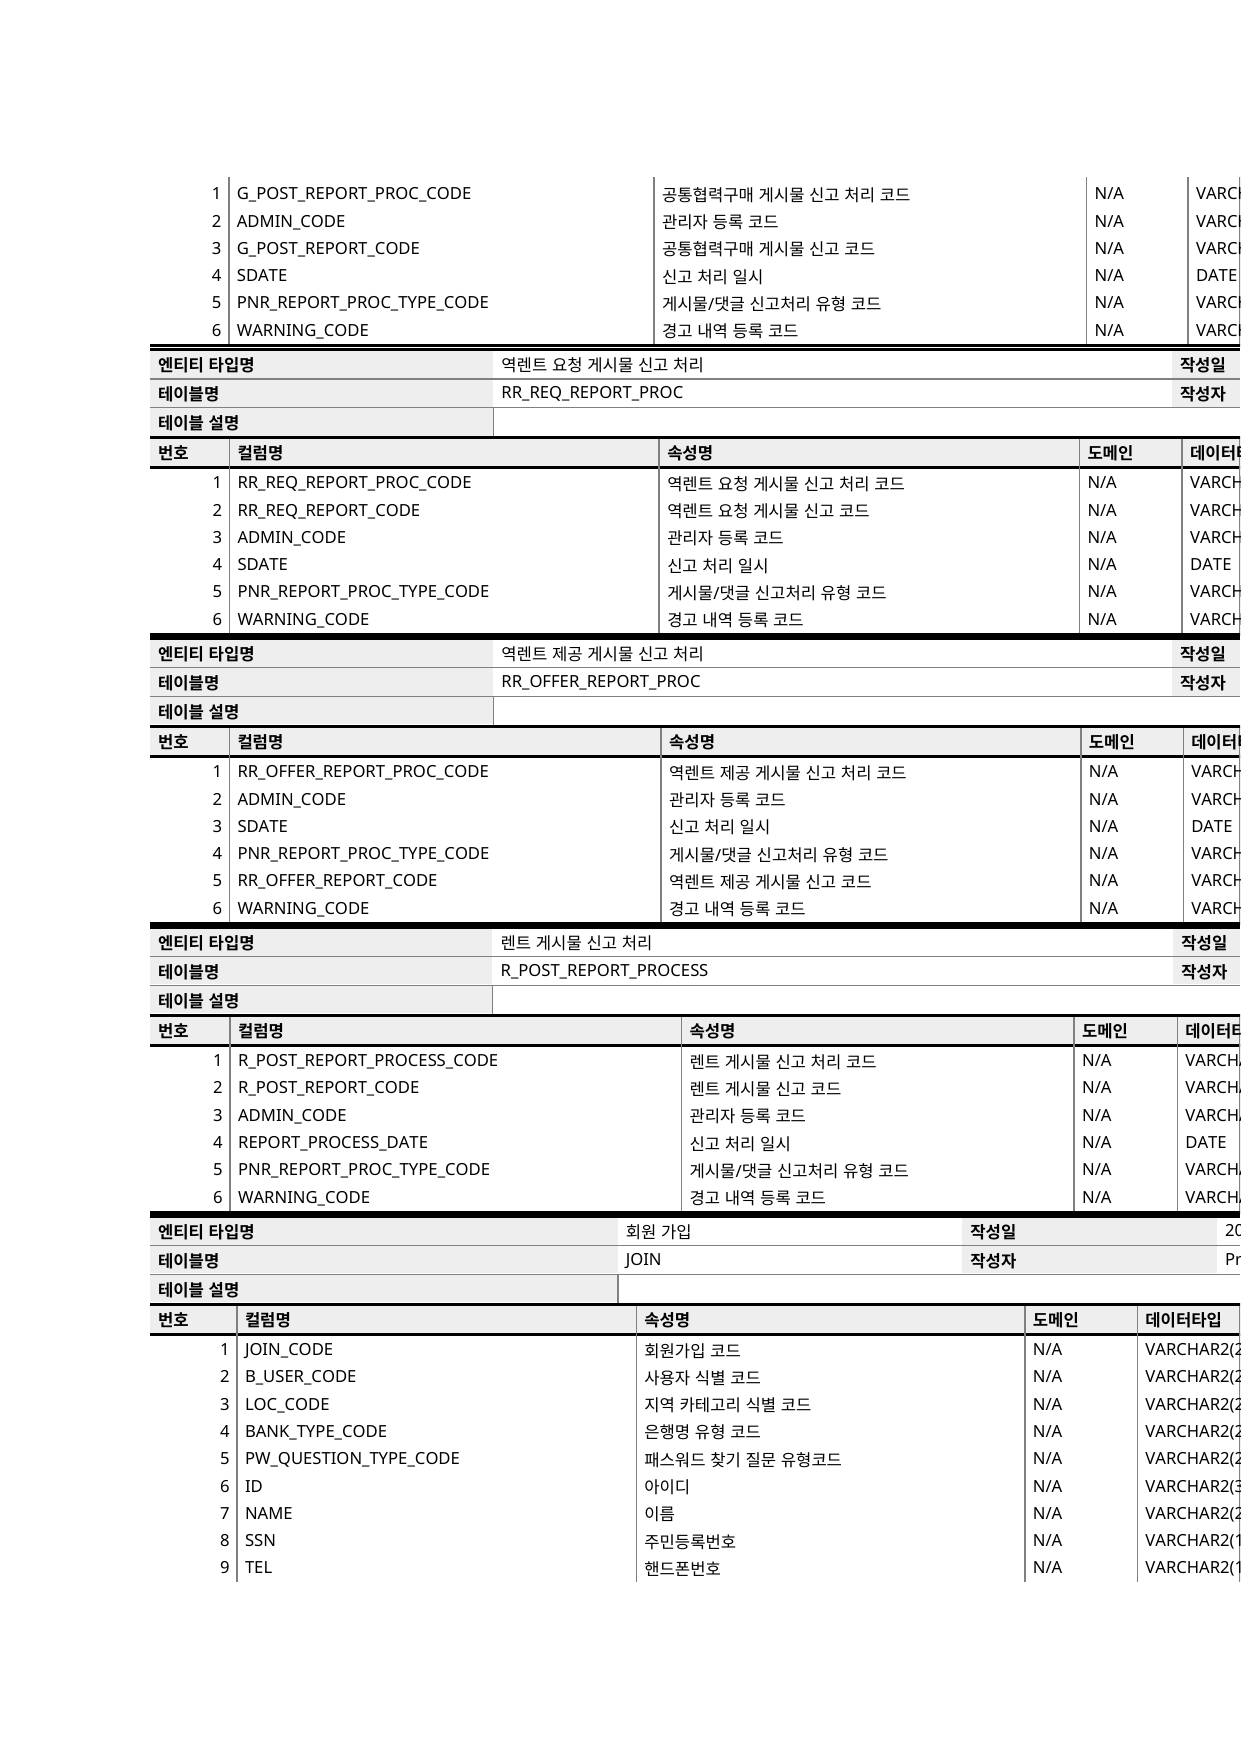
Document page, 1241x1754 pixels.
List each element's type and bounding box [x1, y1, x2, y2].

table_header [1217, 1218, 1240, 1245]
table_header [493, 986, 1240, 1013]
table_header [493, 640, 1172, 667]
table_header [492, 929, 1173, 956]
table_cell [1138, 1336, 1239, 1582]
table_cell [682, 1047, 1073, 1211]
table_header [618, 1218, 962, 1245]
table_cell [150, 758, 229, 922]
table_cell [150, 177, 228, 344]
table_cell [1075, 1047, 1177, 1211]
table_cell [231, 1047, 681, 1211]
table_header [150, 1246, 1240, 1274]
table_header [494, 408, 1240, 436]
table_cell [662, 758, 1080, 922]
table_header [494, 697, 1240, 724]
table_cell [1178, 1047, 1239, 1211]
table_cell [1184, 758, 1239, 922]
table_cell [1080, 469, 1181, 633]
table_header [493, 380, 1172, 407]
table_cell [150, 1336, 236, 1582]
table_cell [1082, 758, 1183, 922]
table_cell [1026, 1336, 1137, 1582]
table_header [493, 668, 1172, 696]
table_cell [230, 758, 660, 922]
table_cell [1183, 469, 1239, 633]
table_cell [1087, 177, 1187, 344]
table_cell [230, 177, 653, 344]
table_cell [1189, 177, 1239, 344]
table_cell [655, 177, 1086, 344]
table_cell [230, 469, 658, 633]
table_cell [238, 1336, 636, 1582]
table_cell [660, 469, 1079, 633]
table_header [150, 957, 1240, 985]
table_cell [637, 1336, 1024, 1582]
table_header [619, 1275, 1240, 1302]
table_cell [150, 1047, 229, 1211]
table_header [493, 351, 1172, 378]
table_cell [150, 469, 229, 633]
